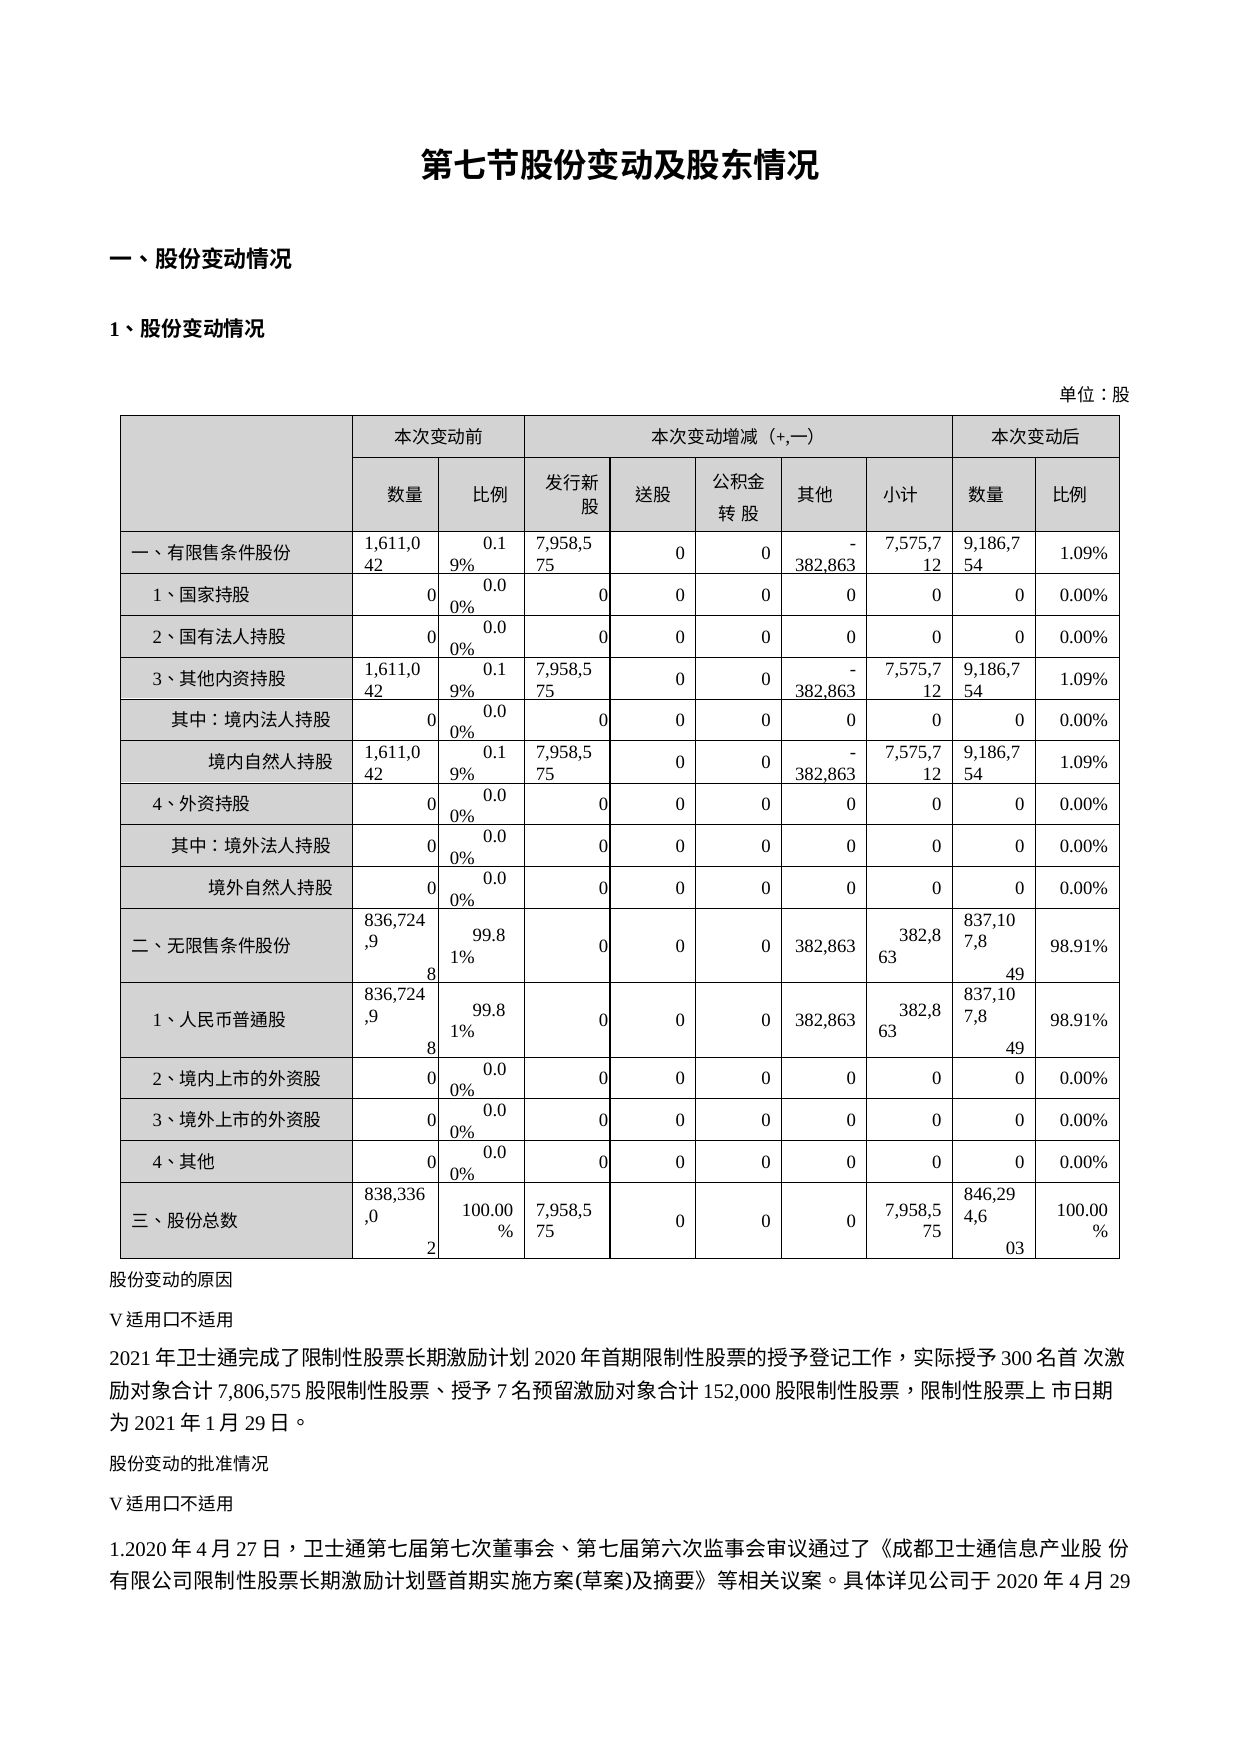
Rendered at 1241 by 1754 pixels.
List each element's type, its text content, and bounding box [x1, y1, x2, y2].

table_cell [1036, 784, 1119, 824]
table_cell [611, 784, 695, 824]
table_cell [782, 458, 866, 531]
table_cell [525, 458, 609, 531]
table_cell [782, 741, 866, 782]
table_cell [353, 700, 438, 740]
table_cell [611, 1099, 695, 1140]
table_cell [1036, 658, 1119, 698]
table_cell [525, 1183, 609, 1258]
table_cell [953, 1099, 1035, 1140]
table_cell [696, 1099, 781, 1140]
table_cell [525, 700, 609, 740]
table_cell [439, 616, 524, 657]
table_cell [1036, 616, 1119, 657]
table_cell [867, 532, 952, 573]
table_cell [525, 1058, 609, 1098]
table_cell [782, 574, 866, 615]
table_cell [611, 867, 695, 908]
subtitle 第七节股份变动及股东情况 [109, 142, 1130, 187]
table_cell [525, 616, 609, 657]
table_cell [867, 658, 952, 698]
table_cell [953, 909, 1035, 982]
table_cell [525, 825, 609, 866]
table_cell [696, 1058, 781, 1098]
text 单位：股 [109, 382, 1130, 406]
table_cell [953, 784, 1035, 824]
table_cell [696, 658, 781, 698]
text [109, 1531, 1130, 1595]
text 2021年卫士通完成了限制性股票长期激励计划2020年首期限制性股票的授予登记工作，实际授予300名首 次激励对象合计7,806,575股限制性股票、授予7名预留激励对象合计152,000股限制性股票，限制性股票上 市日期为2021年1月29日。 [109, 1340, 1130, 1437]
text 股份变动的原因 [109, 1267, 1130, 1291]
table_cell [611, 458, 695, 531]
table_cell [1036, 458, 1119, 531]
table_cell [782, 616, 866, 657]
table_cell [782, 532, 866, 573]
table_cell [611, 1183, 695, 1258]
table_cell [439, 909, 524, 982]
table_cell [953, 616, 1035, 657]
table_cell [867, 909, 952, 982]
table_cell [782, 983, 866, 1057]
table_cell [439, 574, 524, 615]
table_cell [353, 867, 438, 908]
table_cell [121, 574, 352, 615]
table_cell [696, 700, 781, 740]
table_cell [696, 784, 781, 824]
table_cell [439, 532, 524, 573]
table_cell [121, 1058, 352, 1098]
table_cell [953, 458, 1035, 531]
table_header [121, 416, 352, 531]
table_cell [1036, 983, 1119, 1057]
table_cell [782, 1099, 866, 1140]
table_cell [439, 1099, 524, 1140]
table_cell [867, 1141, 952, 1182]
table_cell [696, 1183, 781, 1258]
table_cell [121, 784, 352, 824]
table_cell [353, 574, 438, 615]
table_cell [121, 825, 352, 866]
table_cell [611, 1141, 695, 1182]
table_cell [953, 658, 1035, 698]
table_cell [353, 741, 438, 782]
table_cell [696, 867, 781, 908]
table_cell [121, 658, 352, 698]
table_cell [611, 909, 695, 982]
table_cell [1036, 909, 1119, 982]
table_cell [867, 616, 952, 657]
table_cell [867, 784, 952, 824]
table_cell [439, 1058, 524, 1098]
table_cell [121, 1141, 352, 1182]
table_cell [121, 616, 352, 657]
subtitle 1、股份变动情况 [109, 314, 1130, 342]
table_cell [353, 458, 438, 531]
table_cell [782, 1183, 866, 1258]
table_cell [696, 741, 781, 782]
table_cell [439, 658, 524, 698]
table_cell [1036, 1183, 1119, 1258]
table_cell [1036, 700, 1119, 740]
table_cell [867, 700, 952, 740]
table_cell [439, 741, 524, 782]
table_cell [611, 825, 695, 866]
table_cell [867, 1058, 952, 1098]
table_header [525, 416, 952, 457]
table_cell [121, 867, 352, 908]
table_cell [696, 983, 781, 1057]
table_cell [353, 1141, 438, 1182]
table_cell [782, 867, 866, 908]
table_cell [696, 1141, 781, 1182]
text 股份变动的批准情况 [109, 1452, 1130, 1476]
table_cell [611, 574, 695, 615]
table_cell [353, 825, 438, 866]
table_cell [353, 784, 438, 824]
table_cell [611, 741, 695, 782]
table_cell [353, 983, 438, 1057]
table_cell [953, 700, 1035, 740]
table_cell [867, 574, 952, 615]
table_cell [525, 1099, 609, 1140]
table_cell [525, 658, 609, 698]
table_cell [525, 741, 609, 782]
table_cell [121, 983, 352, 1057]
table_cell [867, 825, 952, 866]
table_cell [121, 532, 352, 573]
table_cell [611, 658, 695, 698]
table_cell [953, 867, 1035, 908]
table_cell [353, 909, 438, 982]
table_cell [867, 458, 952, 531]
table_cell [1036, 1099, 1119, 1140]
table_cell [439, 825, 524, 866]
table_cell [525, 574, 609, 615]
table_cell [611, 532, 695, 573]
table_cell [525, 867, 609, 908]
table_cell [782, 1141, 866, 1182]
subtitle 一、股份变动情况 [109, 243, 1130, 274]
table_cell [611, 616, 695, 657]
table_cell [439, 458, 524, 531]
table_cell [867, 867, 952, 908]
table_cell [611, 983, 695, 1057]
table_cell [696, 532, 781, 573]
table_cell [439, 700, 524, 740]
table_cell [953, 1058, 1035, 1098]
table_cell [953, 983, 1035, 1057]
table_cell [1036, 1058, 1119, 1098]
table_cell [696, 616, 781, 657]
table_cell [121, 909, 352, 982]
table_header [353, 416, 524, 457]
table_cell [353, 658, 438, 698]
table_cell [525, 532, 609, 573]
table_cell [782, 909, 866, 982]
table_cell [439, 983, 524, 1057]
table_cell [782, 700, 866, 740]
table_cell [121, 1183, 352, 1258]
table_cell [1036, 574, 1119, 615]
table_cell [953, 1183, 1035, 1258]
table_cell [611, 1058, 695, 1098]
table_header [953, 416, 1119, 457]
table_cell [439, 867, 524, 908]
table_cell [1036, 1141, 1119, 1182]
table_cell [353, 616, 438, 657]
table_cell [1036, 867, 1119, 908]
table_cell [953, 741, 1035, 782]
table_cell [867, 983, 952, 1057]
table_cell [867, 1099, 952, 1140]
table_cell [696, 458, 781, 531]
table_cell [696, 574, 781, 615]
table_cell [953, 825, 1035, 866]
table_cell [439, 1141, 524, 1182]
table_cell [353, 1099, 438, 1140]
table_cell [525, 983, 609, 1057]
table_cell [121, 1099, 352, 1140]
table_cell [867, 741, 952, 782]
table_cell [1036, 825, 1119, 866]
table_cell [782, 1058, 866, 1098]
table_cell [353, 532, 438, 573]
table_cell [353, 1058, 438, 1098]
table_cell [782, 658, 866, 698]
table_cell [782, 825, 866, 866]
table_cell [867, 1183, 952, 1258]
text V适用口不适用 [109, 1306, 1130, 1331]
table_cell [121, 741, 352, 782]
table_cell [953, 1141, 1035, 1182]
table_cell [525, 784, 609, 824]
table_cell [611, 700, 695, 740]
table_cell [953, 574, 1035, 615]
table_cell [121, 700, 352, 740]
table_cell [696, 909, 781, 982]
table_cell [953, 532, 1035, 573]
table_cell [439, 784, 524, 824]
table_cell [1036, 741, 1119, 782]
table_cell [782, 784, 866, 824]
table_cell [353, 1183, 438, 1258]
text V适用口不适用 [109, 1491, 1130, 1516]
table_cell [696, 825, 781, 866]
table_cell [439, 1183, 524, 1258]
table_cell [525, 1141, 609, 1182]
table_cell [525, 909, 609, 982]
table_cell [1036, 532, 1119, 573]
